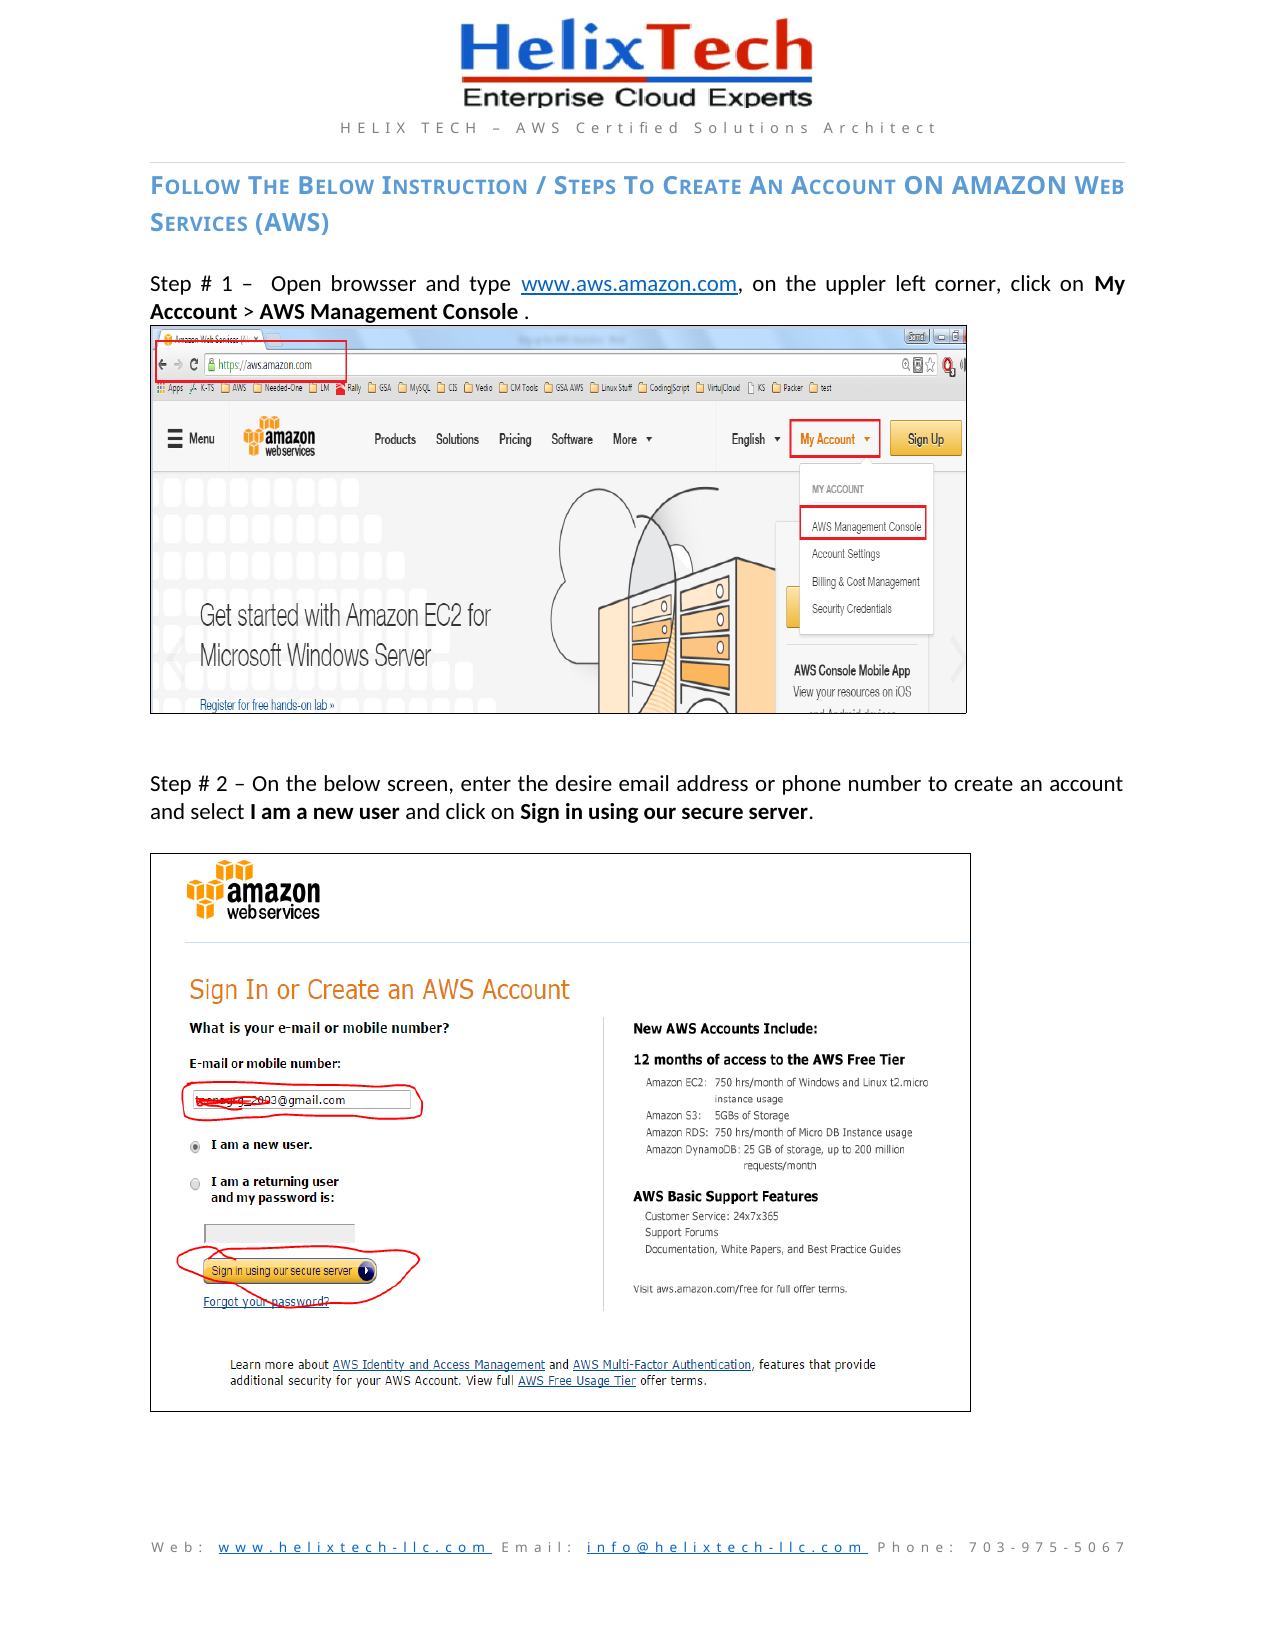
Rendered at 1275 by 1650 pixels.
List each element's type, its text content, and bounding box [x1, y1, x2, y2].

picture [454, 17, 817, 108]
text Step # 1 – Open browsser and type www.aws.amazon.com, on the uppler left corner, click on My Acccount > AWS Management Console . [150, 269, 1125, 325]
subtitle Follow The Below Instruction / Steps To Create An Account ON AMAZON Web Services (AWS) [150, 168, 1125, 238]
picture [151, 854, 970, 1411]
picture [151, 326, 966, 713]
text Step # 2 – On the below screen, enter the desire email address or phone number to create an account and select I am a new user and click on Sign in using our secure server. [150, 769, 1125, 825]
